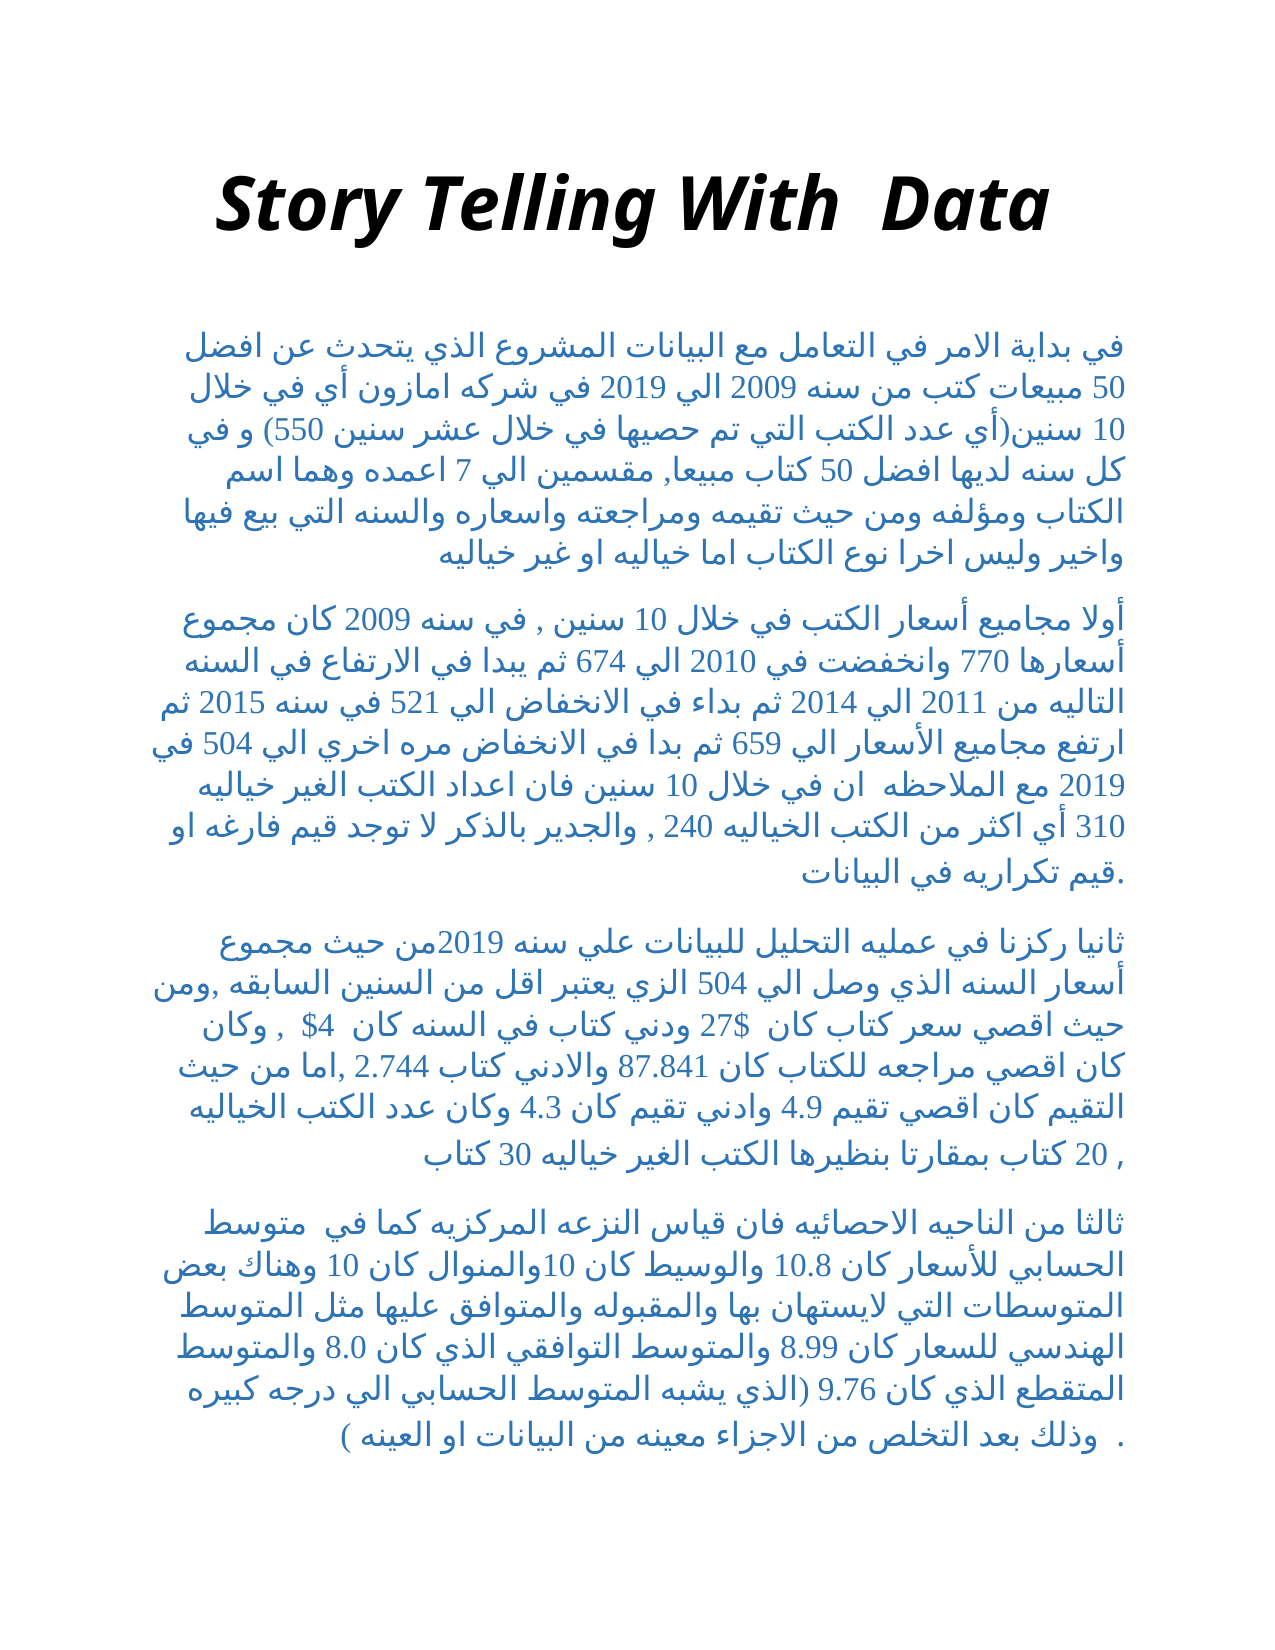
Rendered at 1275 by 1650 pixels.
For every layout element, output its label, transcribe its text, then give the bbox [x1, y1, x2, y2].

subtitle ثانيا ركزنا في عمليه التحليل للبيانات علي سنه 2019من حيث مجموع أسعار السنه الذي وصل الي 504 الزي يعتبر اقل من السنين السابقه ,ومن حيث اقصي سعر كتاب كان $27 ودني كتاب في السنه كان 4$ , وكان كان اقصي مراجعه للكتاب كان 87.841 والادني كتاب 2.744 ,اما من حيث التقيم كان اقصي تقيم 4.9 وادني تقيم كان 4.3 وكان عدد الكتب الخياليه 20 كتاب بمقارتا بنظيرها الكتب الغير خياليه 30 كتاب , [150, 922, 1125, 1175]
subtitle ثالثا من الناحيه الاحصائيه فان قياس النزعه المركزيه كما في متوسط الحسابي للأسعار كان 10.8 والوسيط كان 10والمنوال كان 10 وهناك بعض المتوسطات التي لايستهان بها والمقبوله والمتوافق عليها مثل المتوسط الهندسي للسعار كان 8.99 والمتوسط التوافقي الذي كان 8.0 والمتوسط المتقطع الذي كان 9.76 (الذي يشبه المتوسط الحسابي الي درجه كبيره وذلك بعد التخلص من الاجزاء معينه من البيانات او العينه ) . [150, 1203, 1125, 1456]
subtitle أولا مجاميع أسعار الكتب في خلال 10 سنين , في سنه 2009 كان مجموع أسعارها 770 وانخفضت في 2010 الي 674 ثم يبدا في الارتفاع في السنه التاليه من 2011 الي 2014 ثم بداء في الانخفاض الي 521 في سنه 2015 ثم ارتفع مجاميع الأسعار الي 659 ثم بدا في الانخفاض مره اخري الي 504 في 2019 مع الملاحظه ان في خلال 10 سنين فان اعداد الكتب الغير خياليه 310 أي اكثر من الكتب الخياليه 240 , والجدير بالذكر لا توجد قيم فارغه او قيم تكراريه في البيانات. [150, 599, 1125, 894]
text Story Telling With Data [150, 150, 1125, 252]
subtitle في بداية الامر في التعامل مع البيانات المشروع الذي يتحدث عن افضل 50 مبيعات كتب من سنه 2009 الي 2019 في شركه امازون أي في خلال 10 سنين(أي عدد الكتب التي تم حصيها في خلال عشر سنين 550) و في كل سنه لديها افضل 50 كتاب مبيعا, مقسمين الي 7 اعمده وهما اسم الكتاب ومؤلفه ومن حيث تقيمه ومراجعته واسعاره والسنه التي بيع فيها واخير وليس اخرا نوع الكتاب اما خياليه او غير خياليه [150, 326, 1125, 572]
